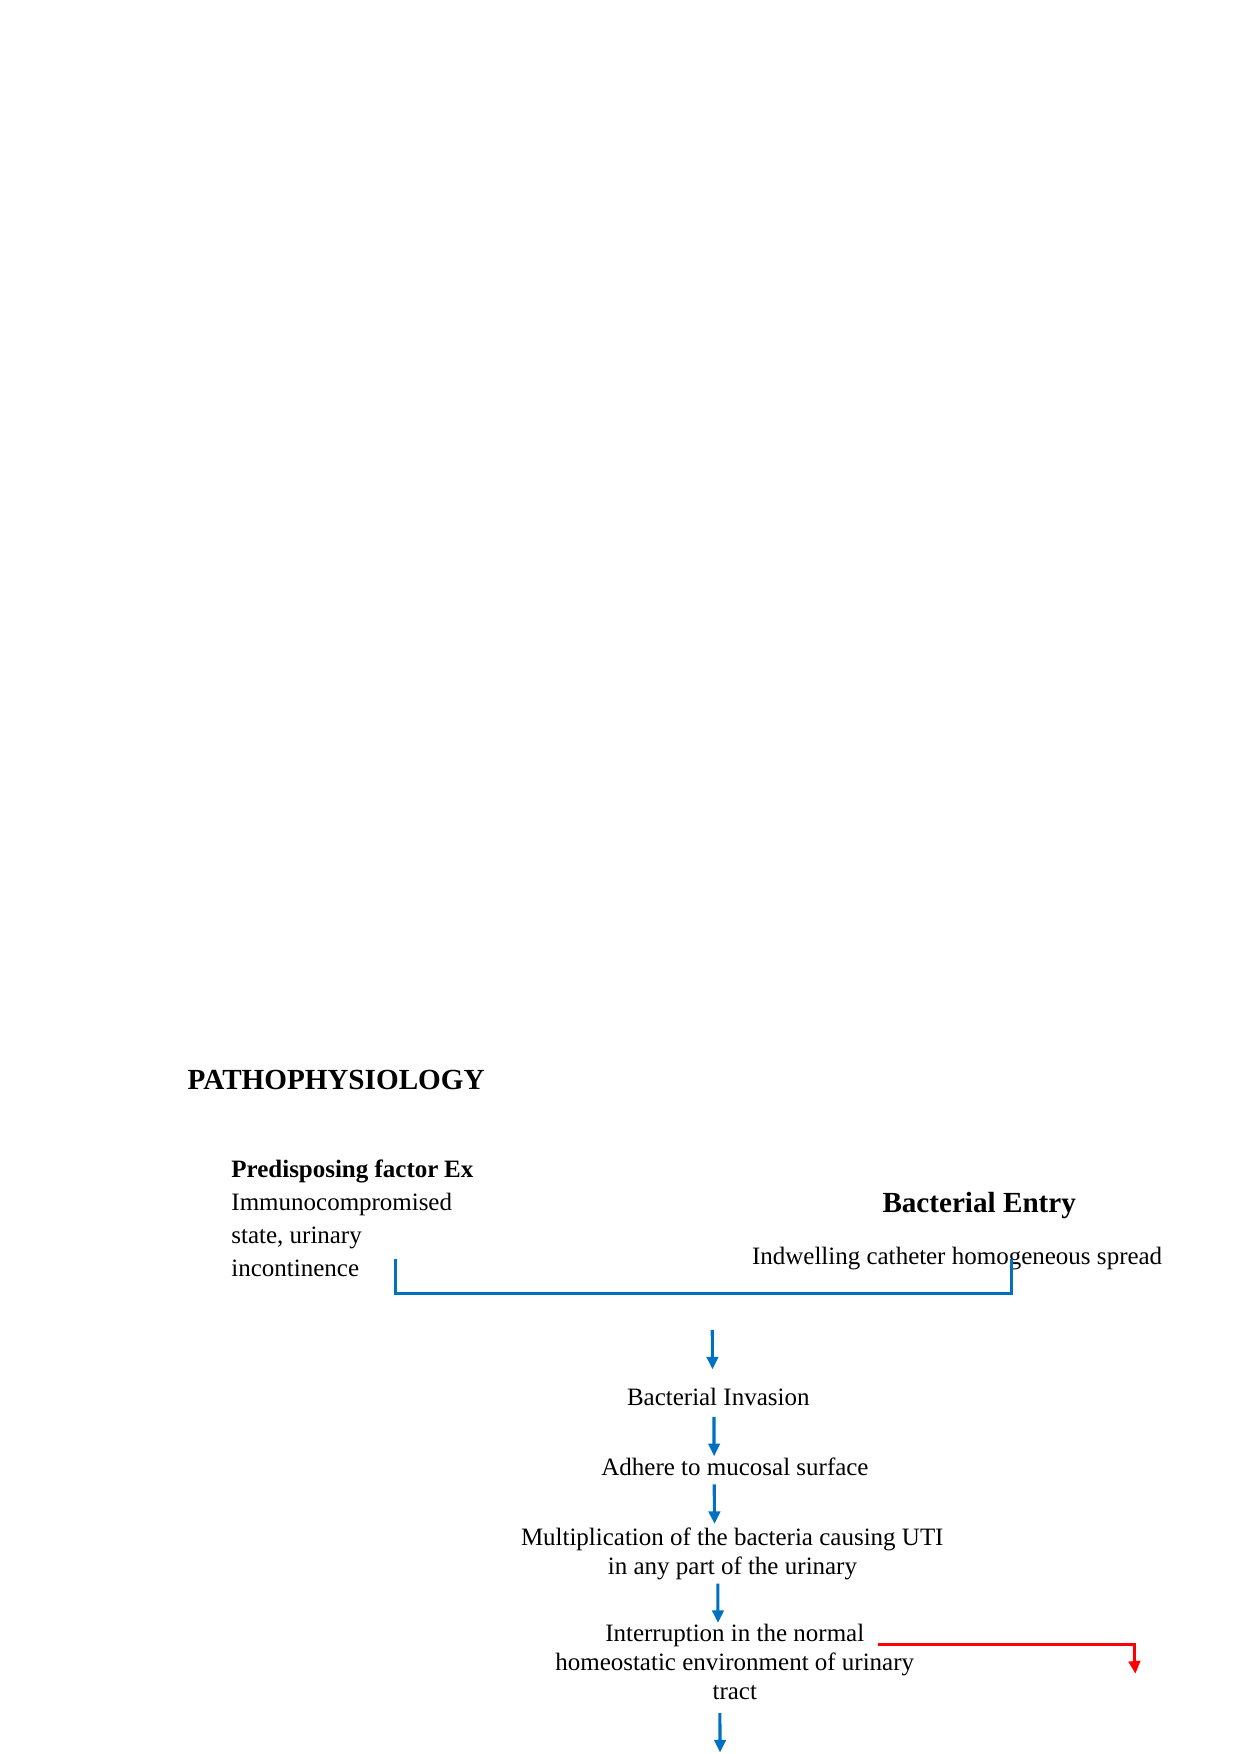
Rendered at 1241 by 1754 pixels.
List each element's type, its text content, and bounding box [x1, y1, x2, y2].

subtitle PATHOPHYSIOLOGY [187, 1062, 1053, 1096]
